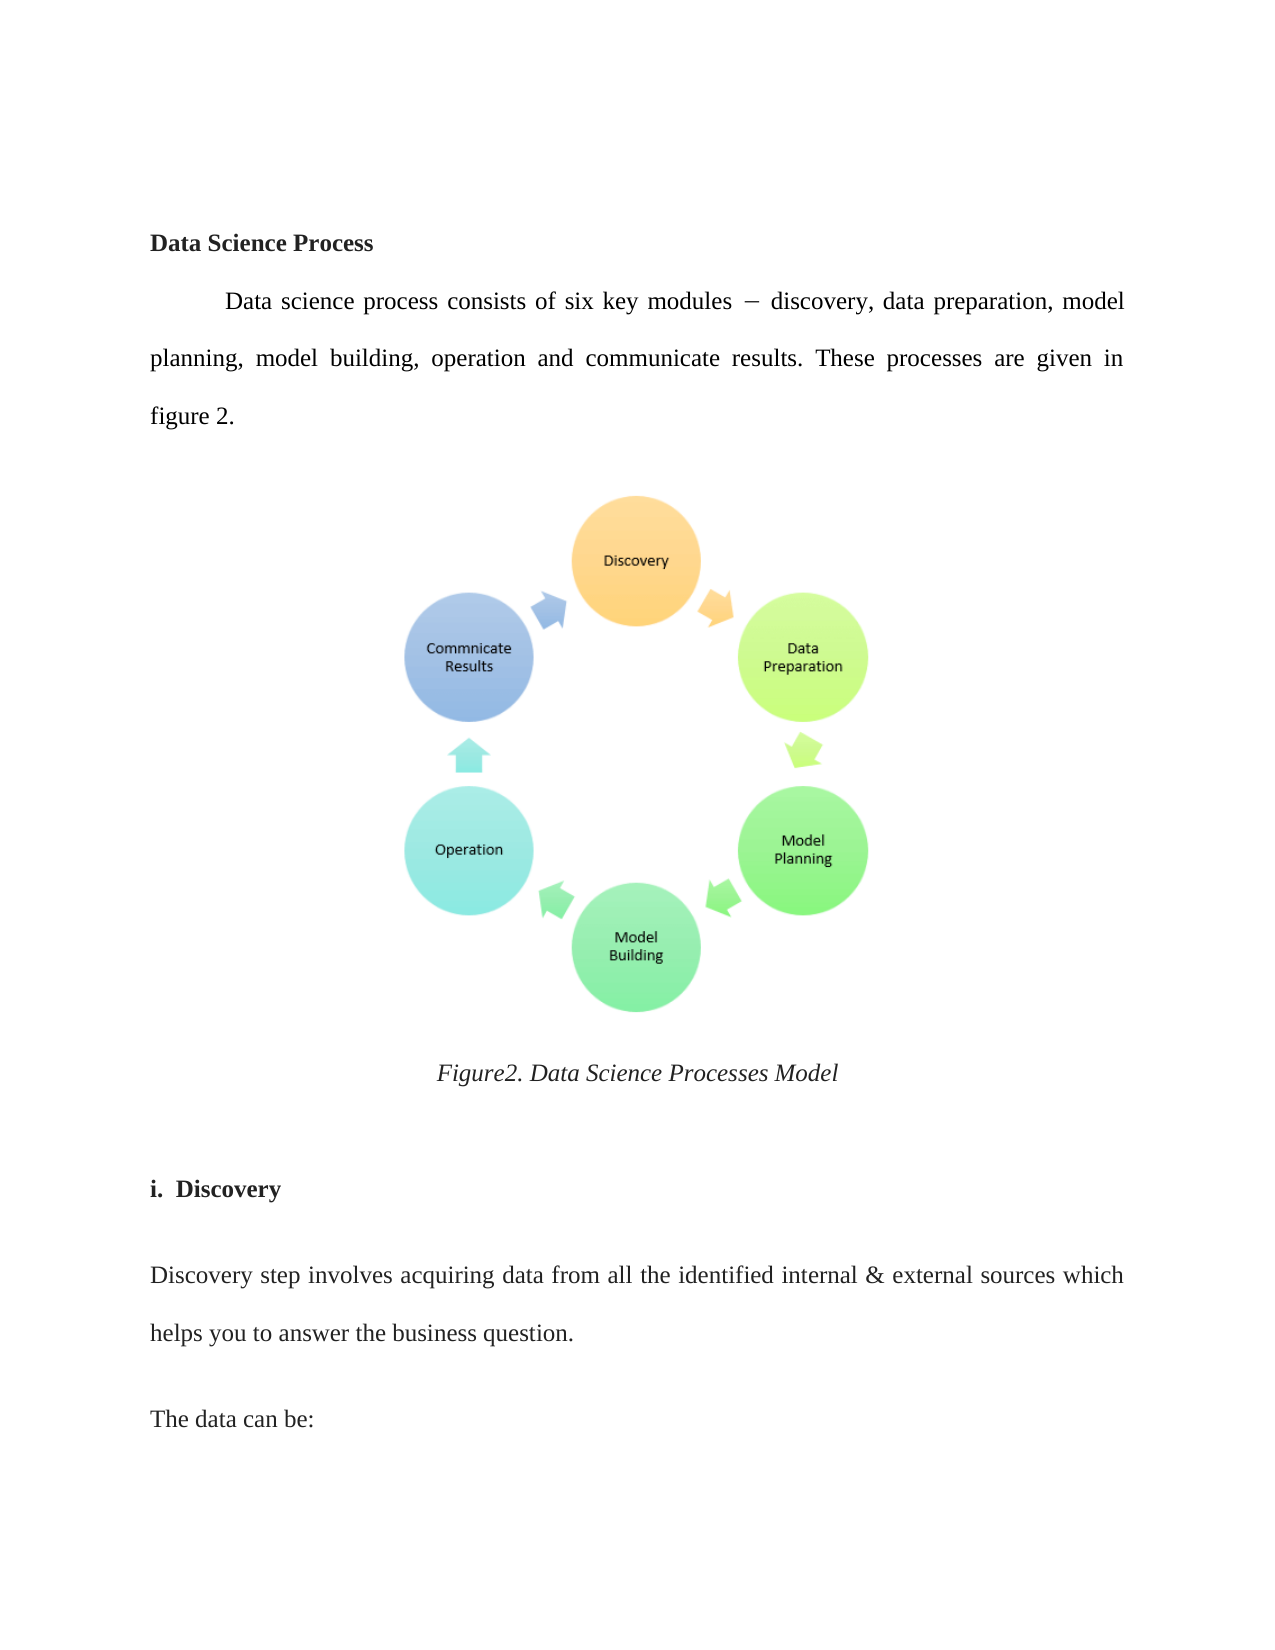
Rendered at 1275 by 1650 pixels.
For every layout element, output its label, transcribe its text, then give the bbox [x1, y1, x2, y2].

text Figure2. Data Science Processes Model [150, 1058, 1125, 1087]
text Data science process consists of six key modules discovery, data preparation, model planning, model building, operation and communicate results. These processes are given in figure 2. [150, 286, 1125, 429]
subtitle Data Science Process [150, 228, 1125, 257]
text The data can be: [150, 1404, 1125, 1433]
subtitle i. Discovery [150, 1174, 1125, 1202]
text Discovery step involves acquiring data from all the identified internal & external sources which helps you to answer the business question. [150, 1260, 1125, 1347]
picture [391, 487, 884, 1029]
